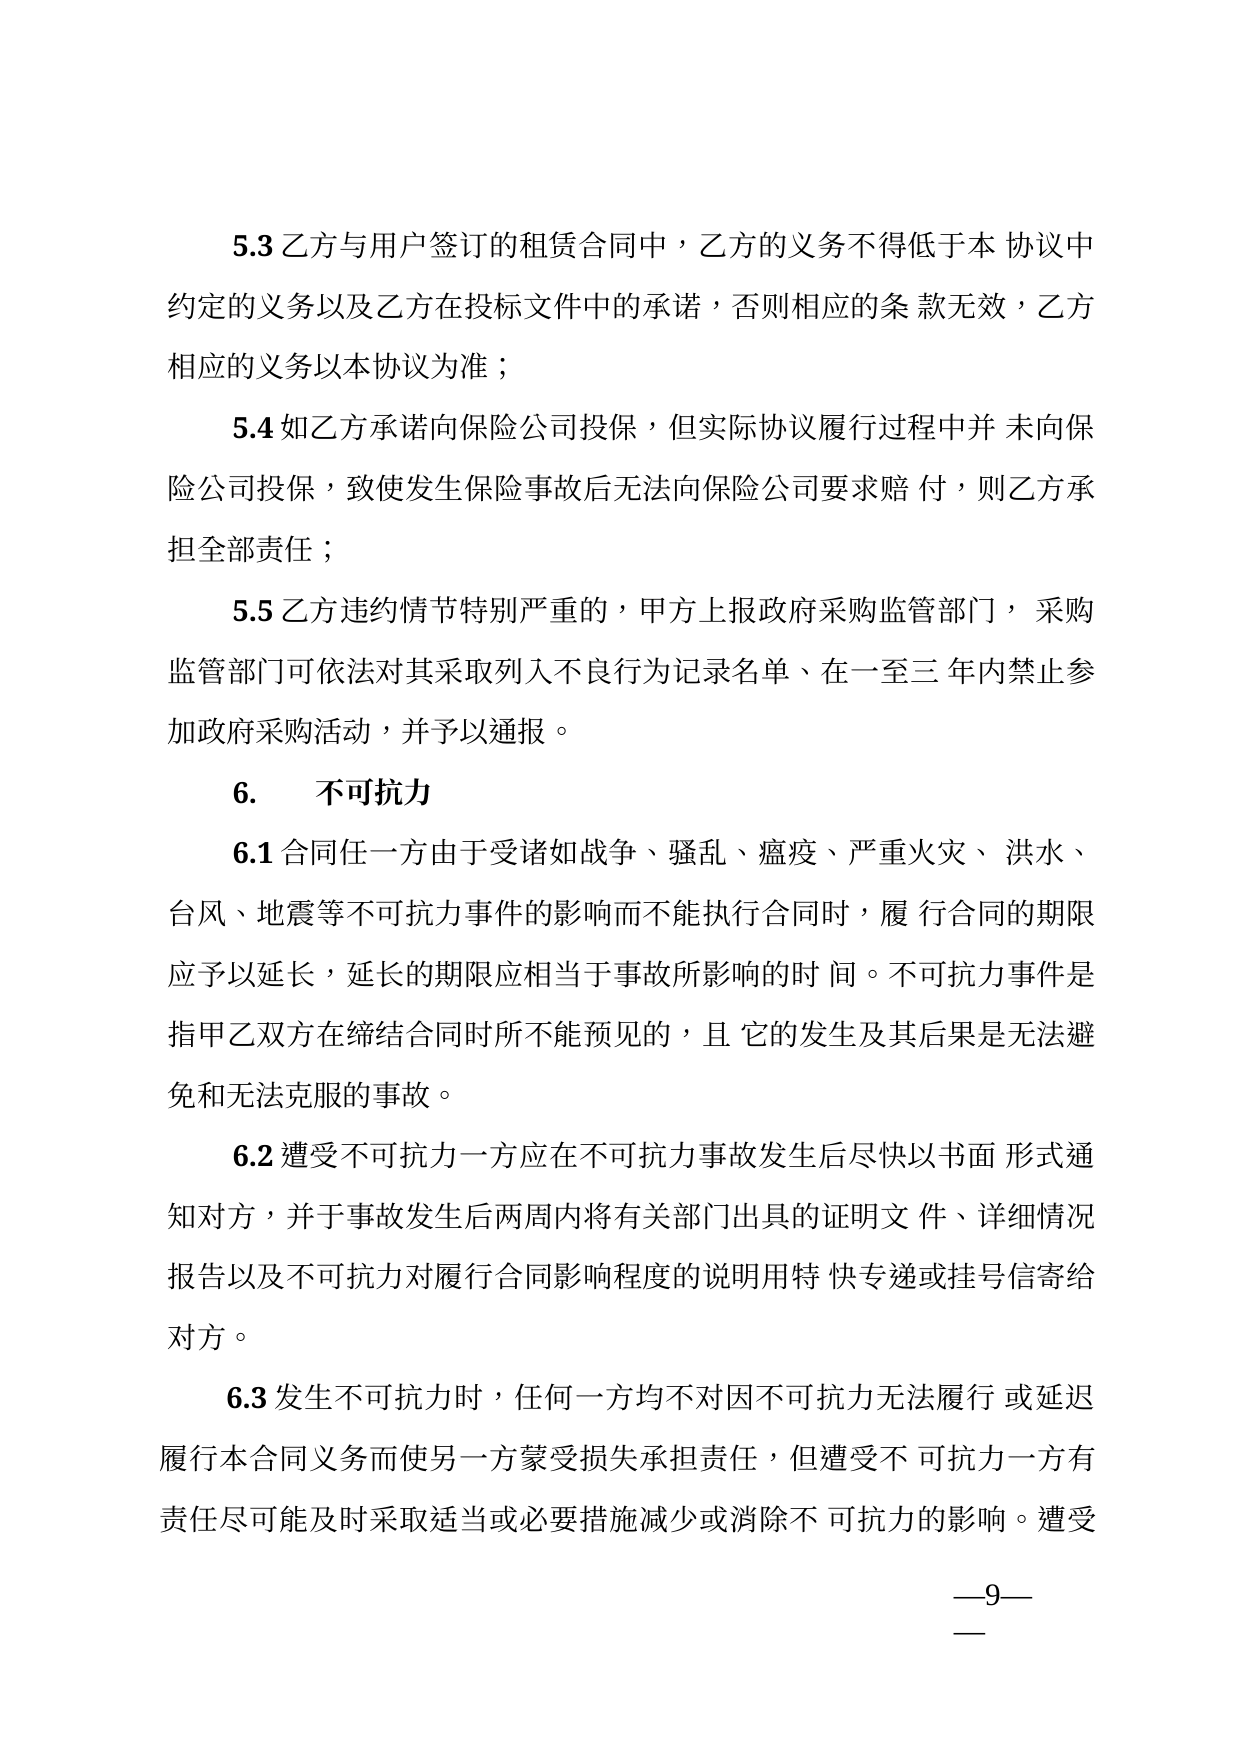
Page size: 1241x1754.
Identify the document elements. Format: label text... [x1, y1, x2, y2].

text 5.4如乙方承诺向保险公司投保，但实际协议履行过程中并 未向保险公司投保，致使发生保险事故后无法向保险公司要求赔 付，则乙方承担全部责任； [168, 390, 1097, 573]
subtitle 不可抗力 [232, 755, 1097, 816]
text 5.3乙方与用户签订的租赁合同中，乙方的义务不得低于本 协议中约定的义务以及乙方在投标文件中的承诺，否则相应的条 款无效，乙方相应的义务以本协议为准； [168, 208, 1097, 390]
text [159, 1360, 1097, 1543]
text 6.1合同任一方由于受诸如战争、骚乱、瘟疫、严重火灾、 洪水、台风、地震等不可抗力事件的影响而不能执行合同时，履 行合同的期限应予以延长，延长的期限应相当于事故所影响的时 间。不可抗力事件是指甲乙双方在缔结合同时所不能预见的，且 它的发生及其后果是无法避免和无法克服的事故。 [168, 816, 1097, 1118]
text 5.5乙方违约情节特别严重的，甲方上报政府采购监管部门， 采购监管部门可依法对其采取列入不良行为记录名单、在一至三 年内禁止参加政府采购活动，并予以通报。 [168, 573, 1097, 755]
text 6.2遭受不可抗力一方应在不可抗力事故发生后尽快以书面 形式通知对方，并于事故发生后两周内将有关部门出具的证明文 件、详细情况报告以及不可抗力对履行合同影响程度的说明用特 快专递或挂号信寄给对方。 [168, 1118, 1097, 1360]
